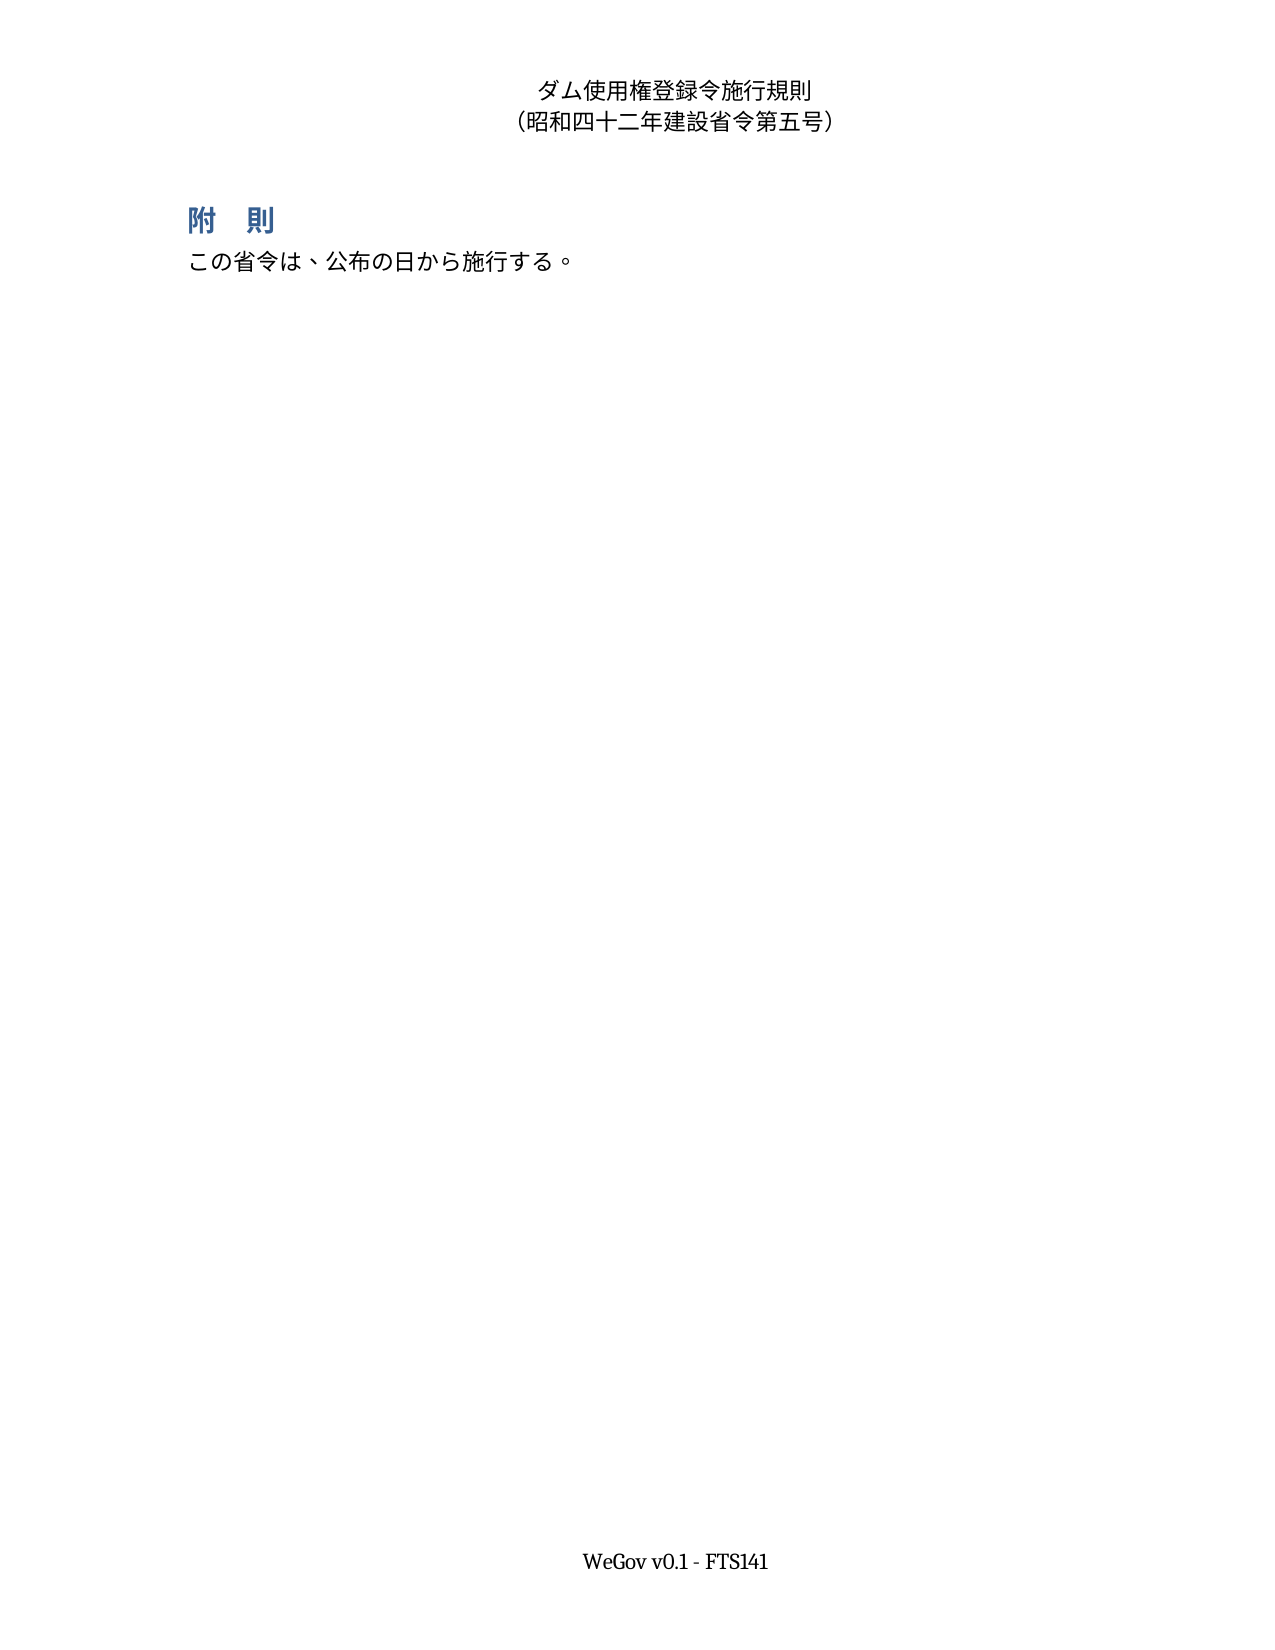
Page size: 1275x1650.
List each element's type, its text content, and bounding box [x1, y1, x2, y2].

subtitle 附 則 [187, 200, 1087, 240]
text この省令は、公布の日から施行する。 [187, 246, 1087, 277]
